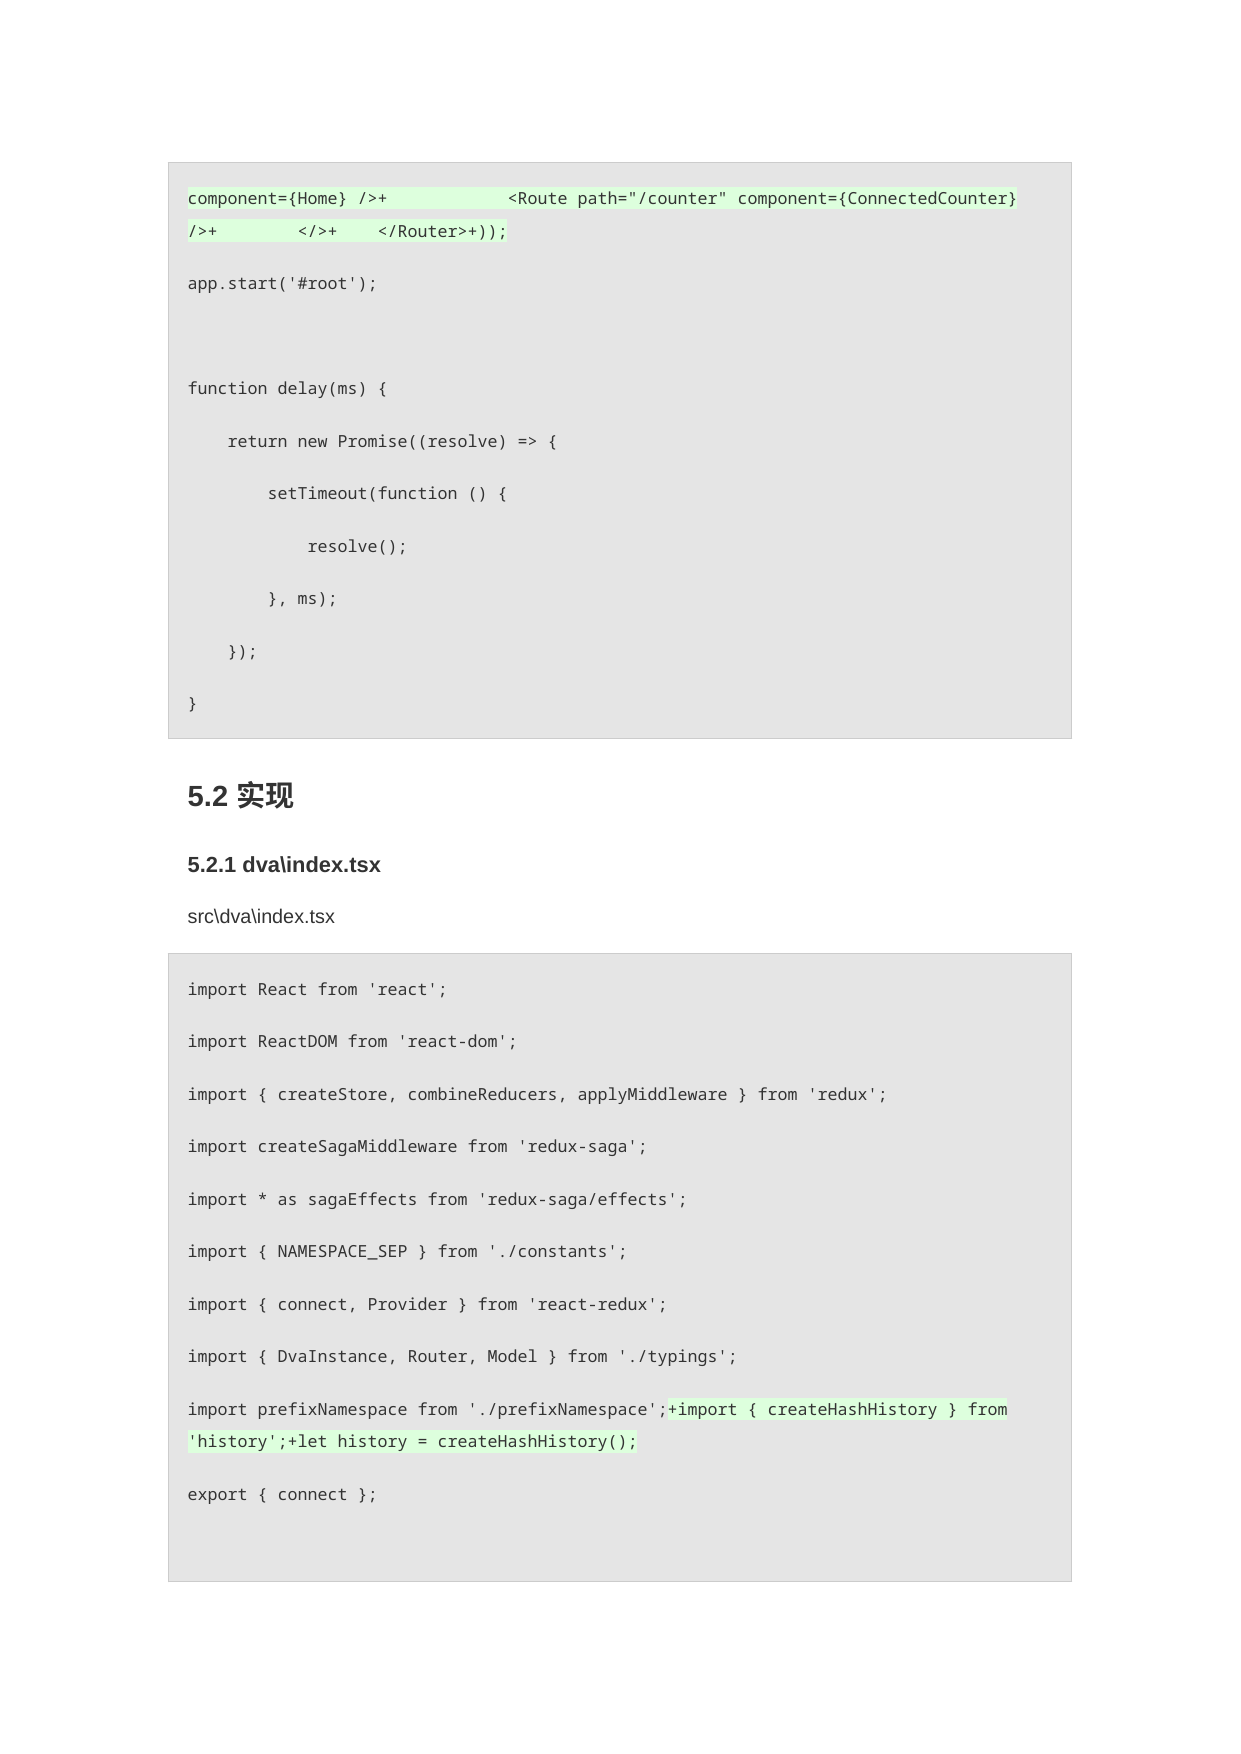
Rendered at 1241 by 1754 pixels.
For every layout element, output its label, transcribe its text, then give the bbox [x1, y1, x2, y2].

text resolve(); [169, 509, 1071, 562]
text import { DvaInstance, Router, Model } from './typings'; [169, 1320, 1071, 1373]
text import ReactDOM from 'react-dom'; [169, 1005, 1071, 1058]
text import * as sagaEffects from 'redux-saga/effects'; [169, 1163, 1071, 1215]
text }, ms); [169, 562, 1071, 614]
text return new Promise((resolve) => { [169, 404, 1071, 457]
text }); [169, 614, 1071, 667]
text import { createStore, combineReducers, applyMiddleware } from 'redux'; [169, 1058, 1071, 1110]
text import createSagaMiddleware from 'redux-saga'; [169, 1110, 1071, 1163]
text app.start('#root'); [169, 247, 1071, 299]
text import prefixNamespace from './prefixNamespace';+import { createHashHistory } from 'history';+let history = createHashHistory(); [169, 1373, 1071, 1458]
text import { connect, Provider } from 'react-redux'; [169, 1268, 1071, 1320]
subtitle 5.2.1 dva\index.tsx [187, 848, 1053, 880]
text } [169, 667, 1071, 738]
text function delay(ms) { [169, 352, 1071, 404]
subtitle 5.2 实现 [187, 761, 1053, 826]
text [169, 163, 1071, 247]
text src\dva\index.tsx [187, 900, 1053, 933]
text export { connect }; [169, 1458, 1071, 1510]
text import React from 'react'; [169, 954, 1071, 1005]
text import { NAMESPACE_SEP } from './constants'; [169, 1215, 1071, 1268]
text setTimeout(function () { [169, 457, 1071, 509]
